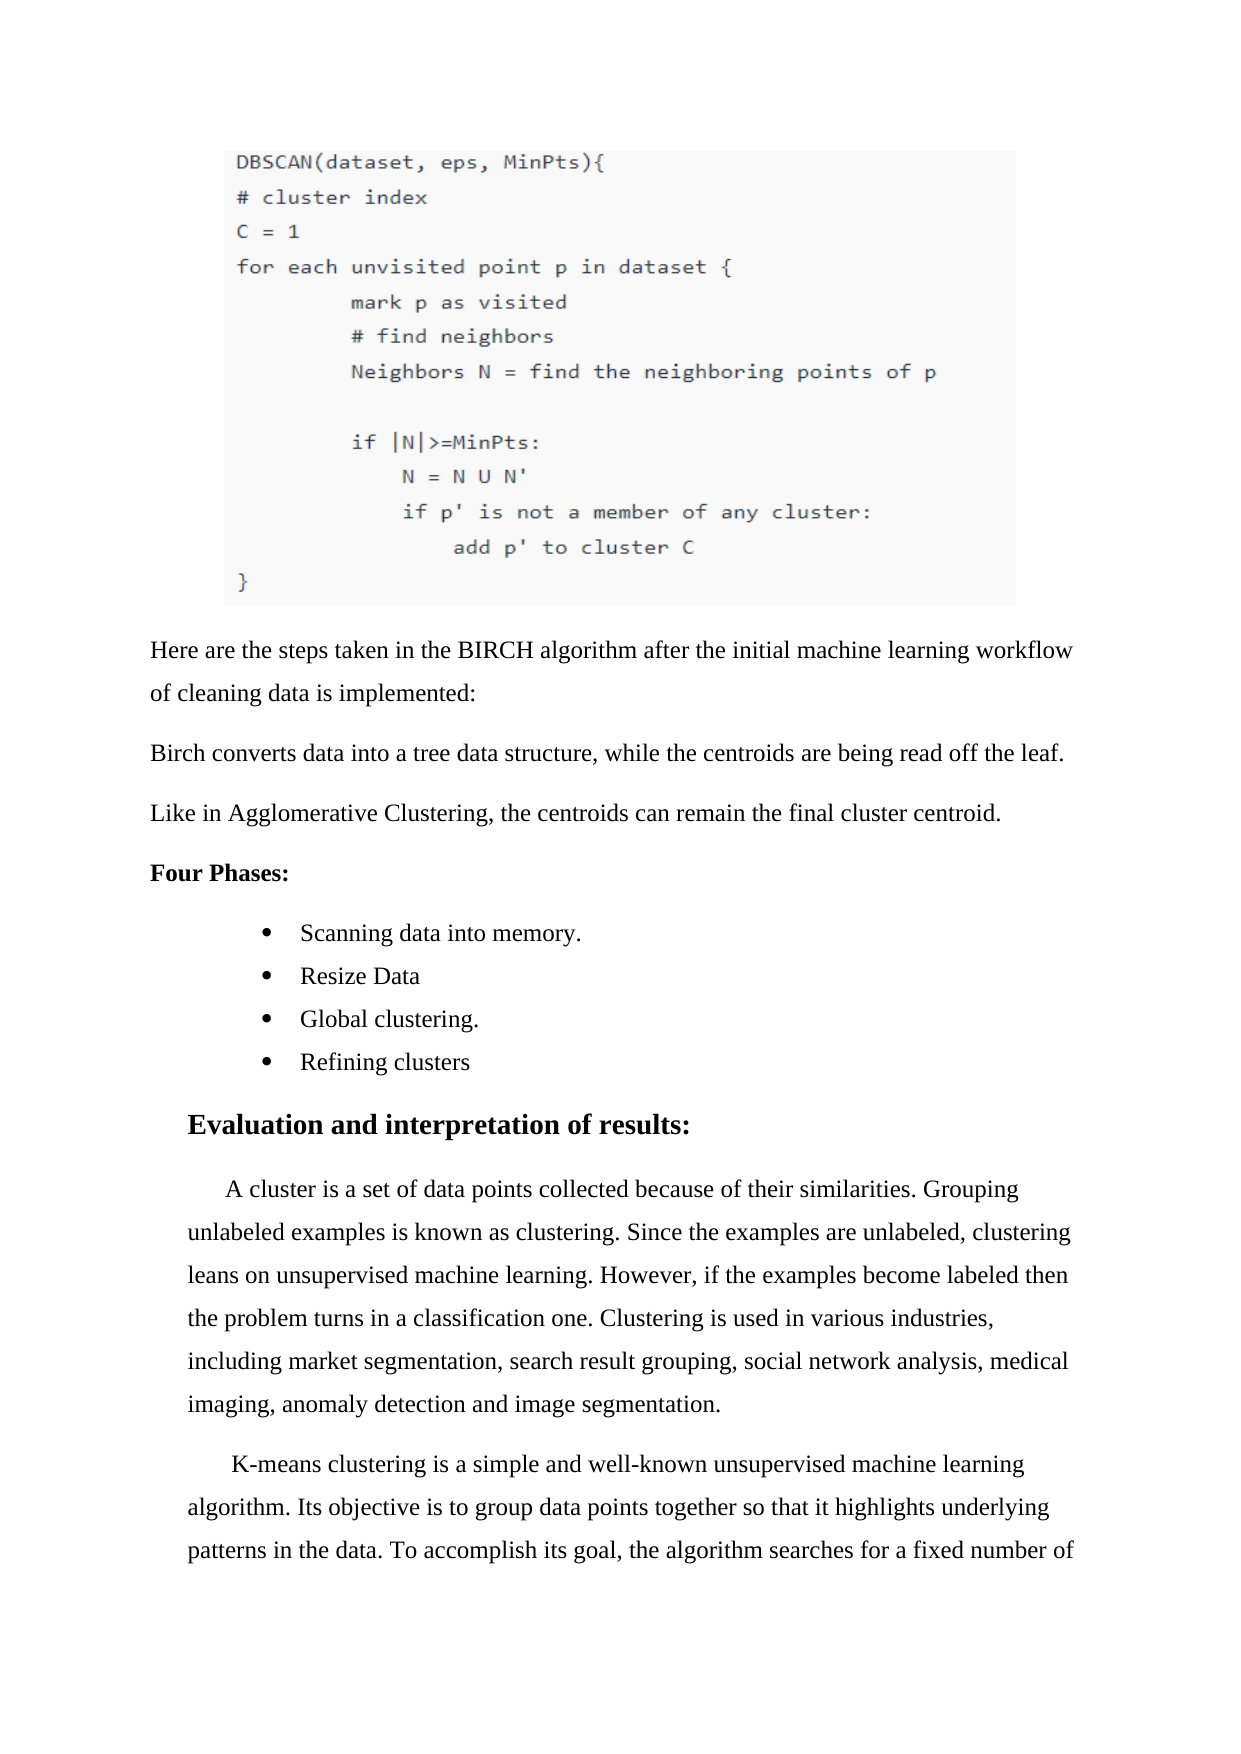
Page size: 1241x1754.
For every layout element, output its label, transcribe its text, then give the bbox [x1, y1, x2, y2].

text A cluster is a set of data points collected because of their similarities. Grouping unlabeled examples is known as clustering. Since the examples are unlabeled, clustering leans on unsupervised machine learning. However, if the examples become labeled then the problem turns in a classification one. Clustering is used in various industries, including market segmentation, search result grouping, social network analysis, medical imaging, anomaly detection and image segmentation. [187, 1174, 1090, 1418]
list Resize Data [262, 961, 1090, 989]
text Birch converts data into a tree data structure, while the centroids are being read off the leaf. [150, 738, 1090, 767]
text Like in Agglomerative Clustering, the centroids can remain the final cluster centroid. [150, 798, 1090, 827]
list Scanning data into memory. [262, 918, 1090, 946]
text Evaluation and interpretation of results: [187, 1107, 1090, 1140]
list Refining clusters [262, 1047, 1090, 1076]
picture [224, 150, 1016, 605]
list Global clustering. [262, 1004, 1090, 1033]
text Four Phases: [150, 858, 1090, 887]
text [187, 1449, 1090, 1564]
text Here are the steps taken in the BIRCH algorithm after the initial machine learning workflow of cleaning data is implemented: [150, 635, 1090, 707]
